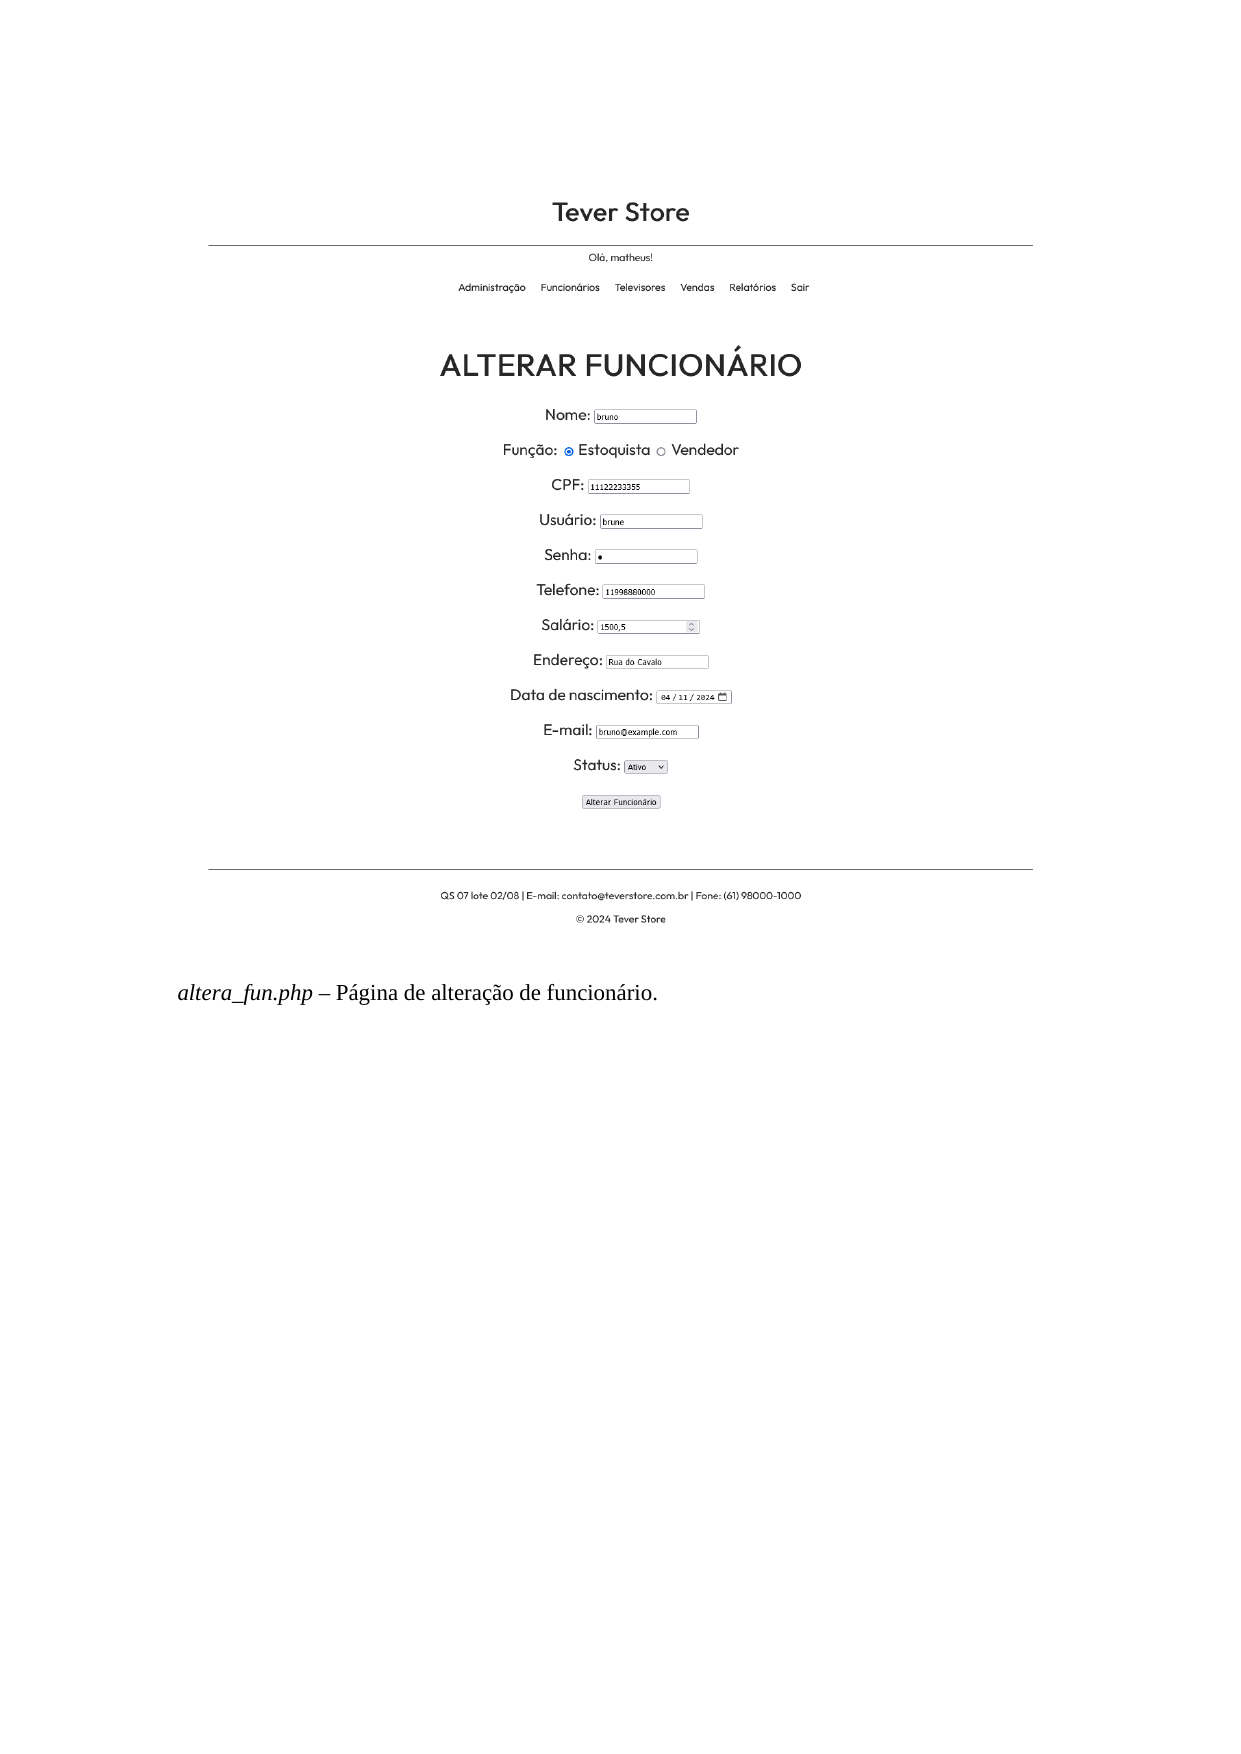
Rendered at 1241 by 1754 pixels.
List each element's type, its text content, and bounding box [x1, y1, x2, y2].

picture [177, 177, 1063, 945]
text altera_fun.php – Página de alteração de funcionário. [177, 979, 1092, 1005]
